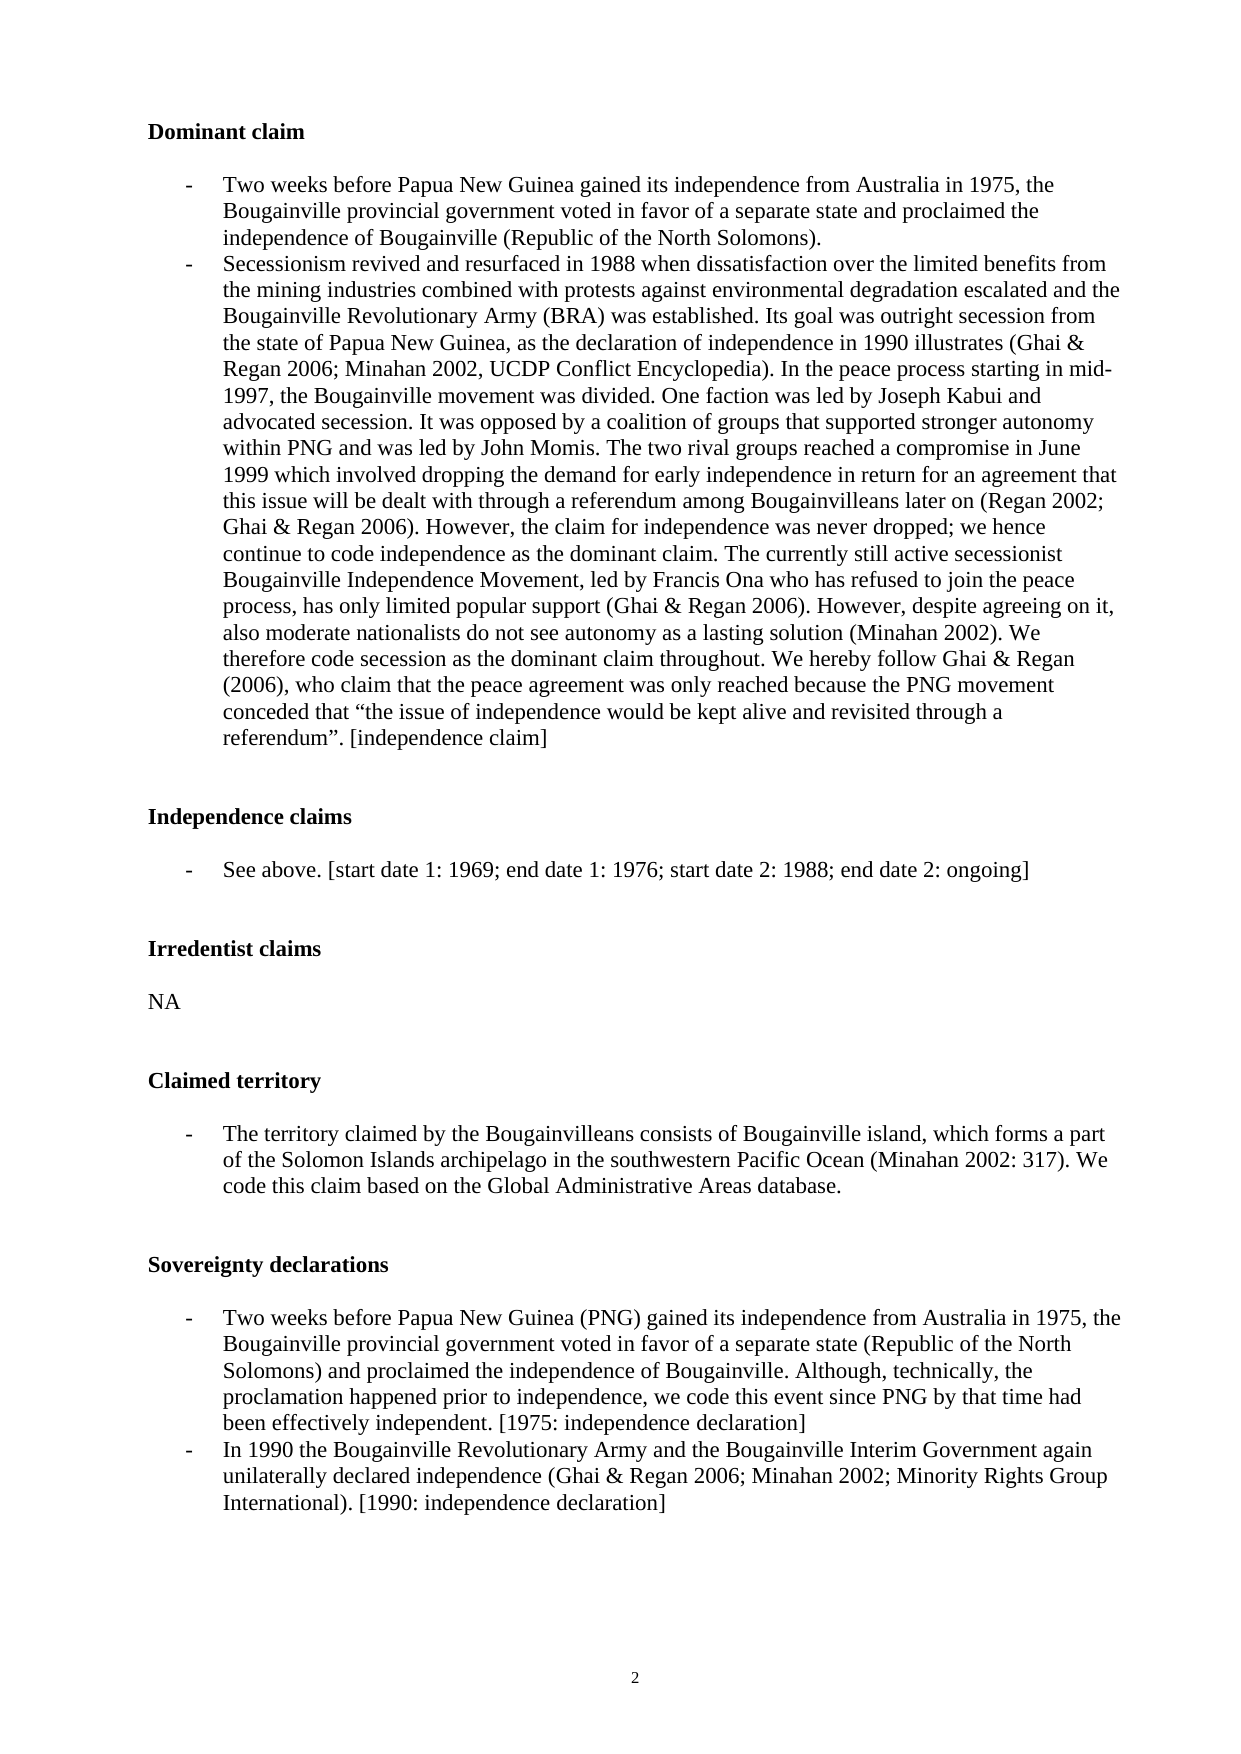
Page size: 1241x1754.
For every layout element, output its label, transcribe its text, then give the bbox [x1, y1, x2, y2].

list Two weeks before Papua New Guinea (PNG) gained its independence from Australia in 1975, the Bougainville provincial government voted in favor of a separate state (Republic of the North Solomons) and proclaimed the independence of Bougainville. Although, technically, the proclamation happened prior to independence, we code this event since PNG by that time had been effectively independent. [1975: independence declaration] [185, 1304, 1122, 1436]
text NA [148, 988, 1122, 1014]
text Independence claims [148, 803, 1122, 830]
list Secessionism revived and resurfaced in 1988 when dissatisfaction over the limited benefits from the mining industries combined with protests against environmental degradation escalated and the Bougainville Revolutionary Army (BRA) was established. Its goal was outright secession from the state of Papua New Guinea, as the declaration of independence in 1990 illustrates (Ghai & Regan 2006; Minahan 2002, UCDP Conflict Encyclopedia). In the peace process starting in mid-1997, the Bougainville movement was divided. One faction was led by Joseph Kabui and advocated secession. It was opposed by a coalition of groups that supported stronger autonomy within PNG and was led by John Momis. The two rival groups reached a compromise in June 1999 which involved dropping the demand for early independence in return for an agreement that this issue will be dealt with through a referendum among Bougainvilleans later on (Regan 2002; Ghai & Regan 2006). However, the claim for independence was never dropped; we hence continue to code independence as the dominant claim. The currently still active secessionist Bougainville Independence Movement, led by Francis Ona who has refused to join the peace process, has only limited popular support (Ghai & Regan 2006). However, despite agreeing on it, also moderate nationalists do not see autonomy as a lasting solution (Minahan 2002). We therefore code secession as the dominant claim throughout. We hereby follow Ghai & Regan (2006), who claim that the peace agreement was only reached because the PNG movement conceded that “the issue of independence would be kept alive and revisited through a referendum”. [independence claim] [185, 250, 1122, 751]
list In 1990 the Bougainville Revolutionary Army and the Bougainville Interim Government again unilaterally declared independence (Ghai & Regan 2006; Minahan 2002; Minority Rights Group International). [1990: independence declaration] [185, 1436, 1122, 1515]
text Irredentist claims [148, 935, 1122, 961]
list Two weeks before Papua New Guinea gained its independence from Australia in 1975, the Bougainville provincial government voted in favor of a separate state and proclaimed the independence of Bougainville (Republic of the North Solomons). [185, 171, 1122, 250]
text Dominant claim [148, 118, 1122, 144]
list See above. [start date 1: 1969; end date 1: 1976; start date 2: 1988; end date 2: ongoing] [185, 856, 1122, 882]
text Sovereignty declarations [148, 1251, 1122, 1278]
list The territory claimed by the Bougainvilleans consists of Bougainville island, which forms a part of the Solomon Islands archipelago in the southwestern Pacific Ocean (Minahan 2002: 317). We code this claim based on the Global Administrative Areas database. [185, 1119, 1122, 1199]
text Claimed territory [148, 1067, 1122, 1093]
